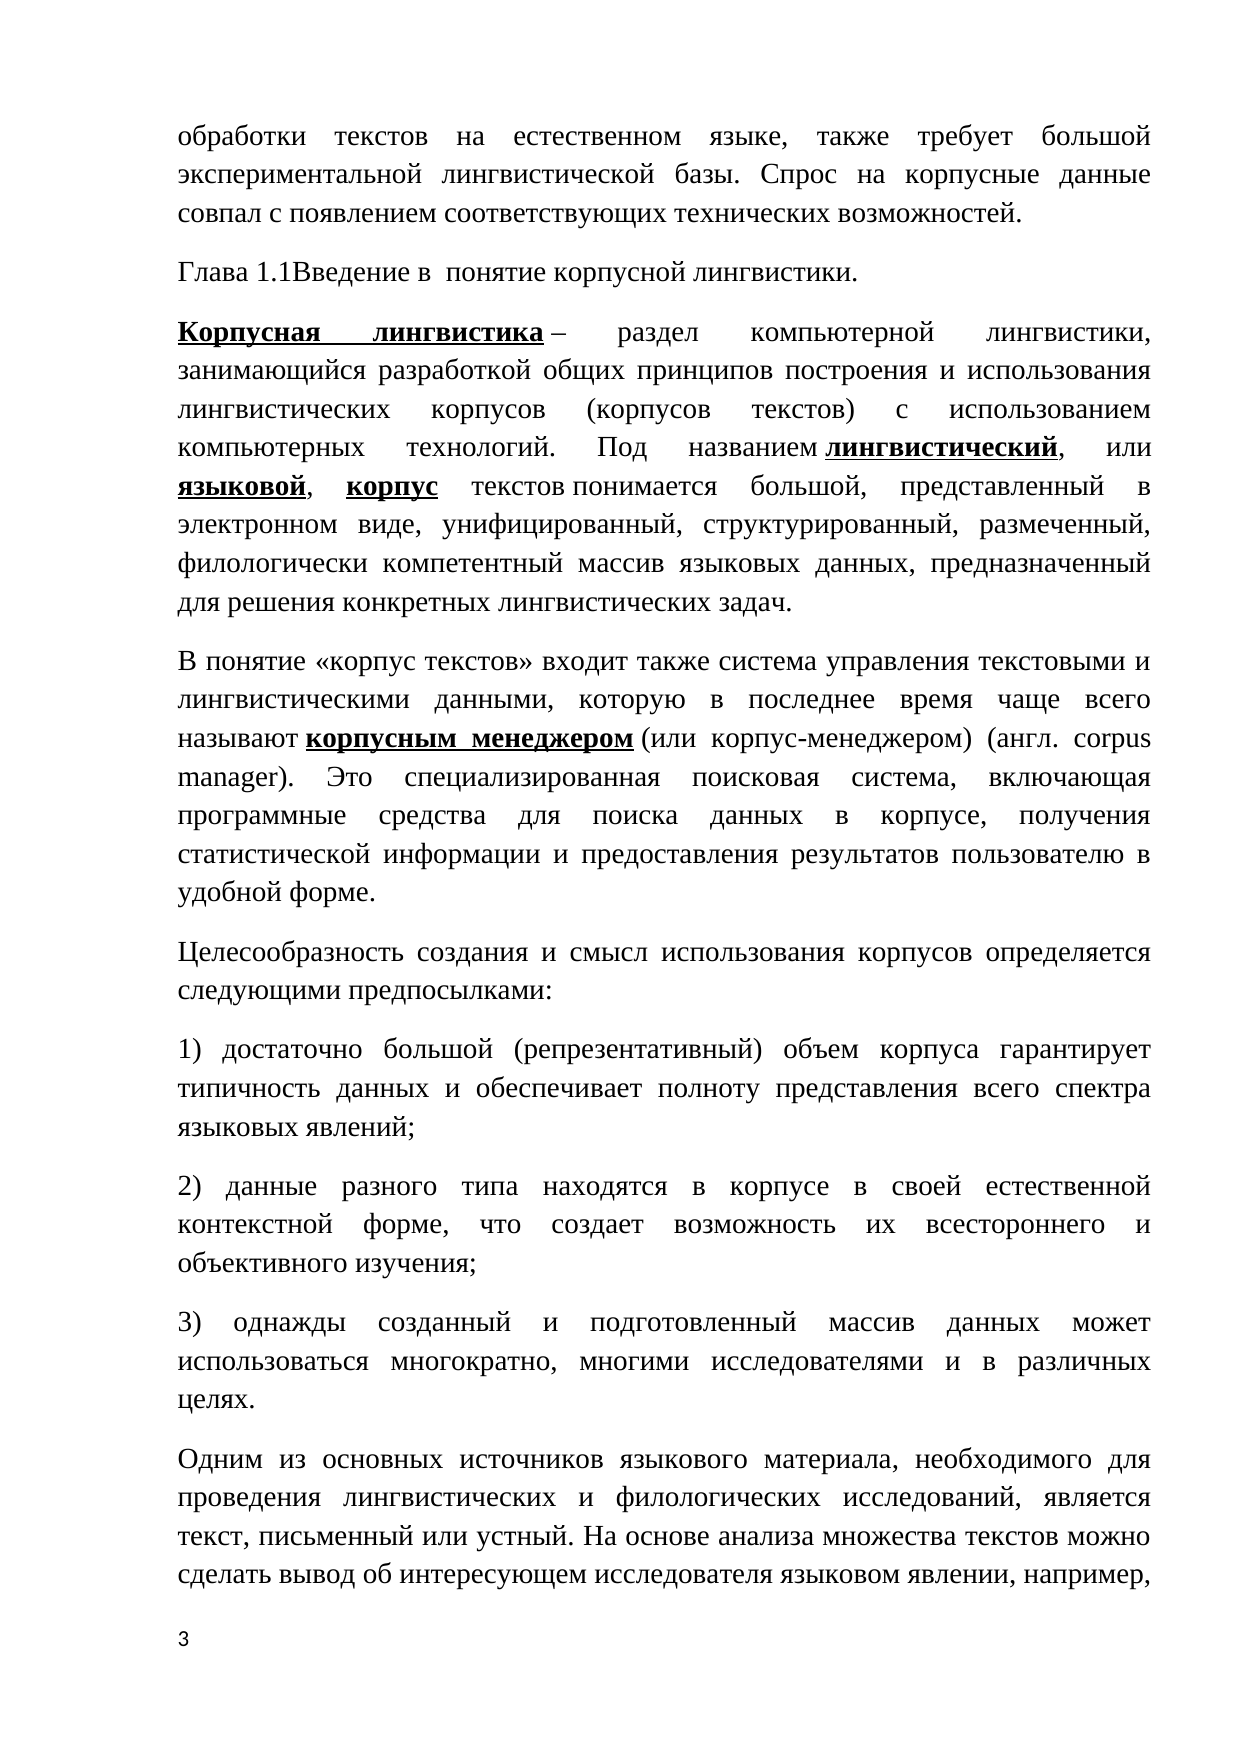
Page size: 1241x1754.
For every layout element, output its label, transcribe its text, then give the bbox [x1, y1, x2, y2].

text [177, 1441, 1152, 1590]
text В понятие «корпус текстов» входит также система управления текстовыми и лингвистическими данными, которую в последнее время чаще всего называют корпусным менеджером (или корпус-менеджером) (англ. corpus manager). Это специализированная поисковая система, включающая программные средства для поиска данных в корпусе, получения статистической информации и предоставления результатов пользователю в удобной форме. [177, 643, 1152, 908]
text 2) данные разного типа находятся в корпусе в своей естественной контекстной форме, что создает возможность их всестороннего и объективного изучения; [177, 1168, 1152, 1279]
text Целесообразность создания и смысл использования корпусов определяется следующими предпосылками: [177, 934, 1152, 1006]
text 3) однажды созданный и подготовленный массив данных может использоваться многократно, многими исследователями и в различных целях. [177, 1304, 1152, 1415]
text Глава 1.1Введение в понятие корпусной лингвистики. [177, 254, 1152, 288]
text 1) достаточно большой (репрезентативный) объем корпуса гарантирует типичность данных и обеспечивает полноту представления всего спектра языковых явлений; [177, 1032, 1152, 1142]
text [177, 118, 1152, 229]
text Корпусная лингвистика – раздел компьютерной лингвистики, занимающийся разработкой общих принципов построения и использования лингвистических корпусов (корпусов текстов) с использованием компьютерных технологий. Под названием лингвистический, или языковой, корпус текстов понимается большой, представленный в электронном виде, унифицированный, структурированный, размеченный, филологически компетентный массив языковых данных, предназначенный для решения конкретных лингвистических задач. [177, 314, 1152, 617]
